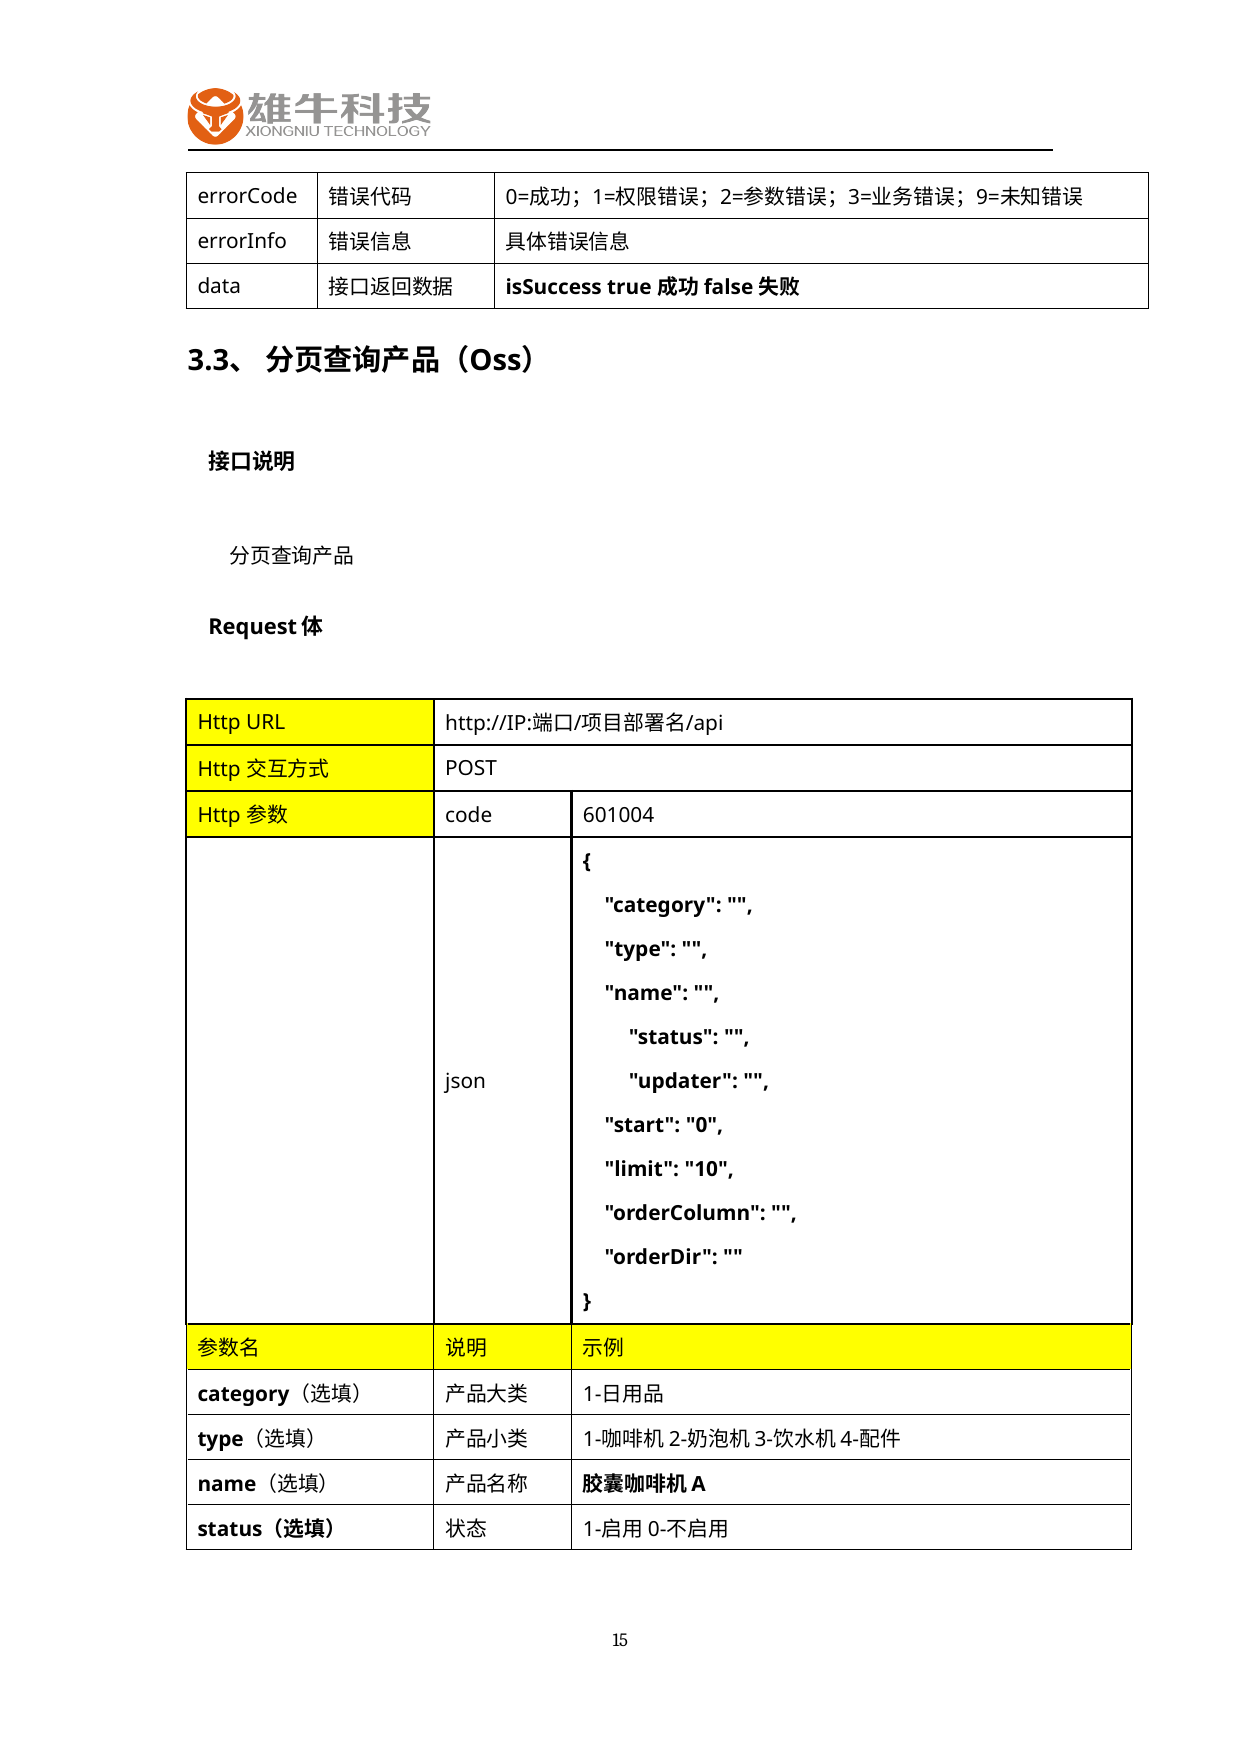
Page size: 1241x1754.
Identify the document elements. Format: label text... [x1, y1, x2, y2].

table_cell 错误代码 [318, 173, 494, 217]
table_header http://IP:端口/项目部署名/api [435, 700, 1131, 744]
text 分页查询产品 [187, 532, 1053, 576]
table_cell 0=成功；1=权限错误；2=参数错误；3=业务错误；9=未知错误 [495, 173, 1148, 217]
table_header Http URL [187, 700, 433, 744]
table_cell type（选填） [187, 1415, 433, 1459]
table_cell [187, 838, 433, 1323]
table_cell 1-日用品 [572, 1369, 1131, 1414]
table_cell 错误信息 [318, 219, 494, 262]
subtitle Request体 [202, 603, 1053, 647]
table_cell 1-启用 0-不启用 [572, 1504, 1131, 1549]
table_cell { "category": "", "type": "", "name": "", "status": "", "updater": "", "start": "0", "limit": "10", "orderColumn": "", "orderDir": "" } [573, 838, 1131, 1323]
table_cell 示例 [572, 1323, 1131, 1369]
table_cell 说明 [434, 1325, 571, 1369]
table_cell Http 参数 [187, 792, 433, 836]
table_cell 产品大类 [434, 1370, 571, 1414]
table_cell 状态 [434, 1505, 571, 1549]
table_cell errorCode [187, 173, 317, 217]
table_cell data [187, 264, 317, 308]
table_cell json [435, 838, 570, 1323]
table_cell 参数名 [187, 1324, 433, 1369]
subtitle 分页查询产品（Oss） [187, 336, 1053, 380]
subtitle 接口说明 [202, 438, 1053, 482]
table_cell Http 交互方式 [187, 746, 433, 790]
table_cell name（选填） [187, 1460, 433, 1504]
table_cell errorInfo [187, 219, 317, 262]
table_cell status（选填） [187, 1505, 433, 1549]
table_cell 胶囊咖啡机A [572, 1459, 1131, 1504]
table_cell isSuccess true 成功 false 失败 [495, 264, 1148, 308]
table_cell 601004 [573, 792, 1131, 836]
table_cell 接口返回数据 [318, 264, 494, 308]
table_cell 1-咖啡机 2-奶泡机 3-饮水机 4-配件 [572, 1414, 1131, 1459]
table_cell category（选填） [187, 1370, 433, 1414]
table_cell 产品小类 [434, 1415, 571, 1459]
table_cell code [435, 792, 570, 836]
table_cell 具体错误信息 [495, 219, 1148, 262]
picture [187, 88, 433, 147]
table_cell 产品名称 [434, 1460, 571, 1504]
table_cell POST [435, 746, 1131, 790]
